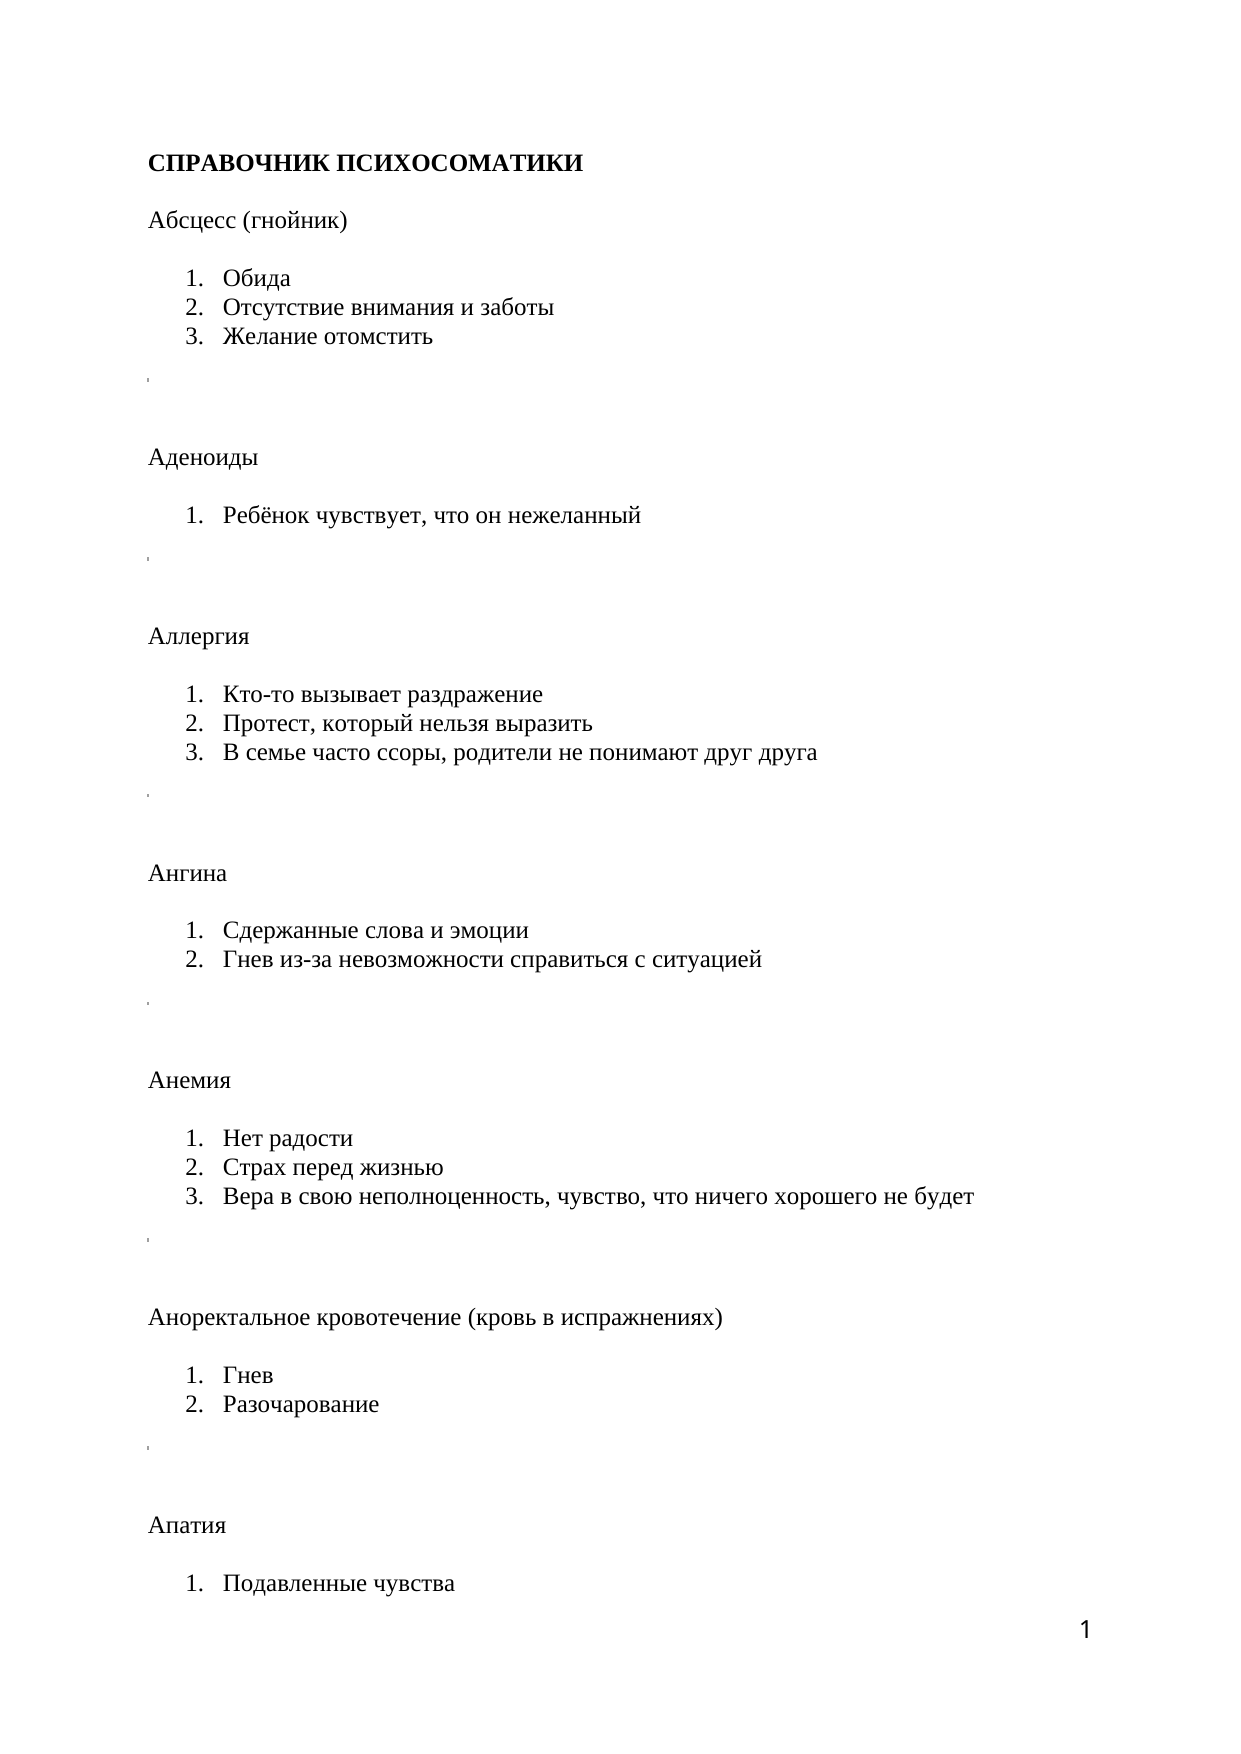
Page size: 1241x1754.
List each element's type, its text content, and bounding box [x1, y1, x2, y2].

list Вера в свою неполноценность, чувство, что ничего хорошего не будет [185, 1181, 1093, 1210]
list Желание отомстить [185, 321, 1093, 350]
text Аллергия [148, 621, 1093, 650]
text Анемия [148, 1066, 1093, 1094]
list Кто-то вызывает раздражение [185, 679, 1093, 708]
text Апатия [148, 1510, 1093, 1539]
list Гнев [185, 1360, 1093, 1389]
list Страх перед жизнью [185, 1152, 1093, 1181]
text Ангина [148, 858, 1093, 886]
text Абсцесс (гнойник) [148, 206, 1093, 234]
list Ребёнок чувствует, что он нежеланный [185, 500, 1093, 529]
text Аноректальное кровотечение (кровь в испражнениях) [148, 1302, 1093, 1331]
list В семье часто ссоры, родители не понимают друг друга [185, 737, 1093, 765]
list Разочарование [185, 1389, 1093, 1417]
text СПРАВОЧНИК ПСИХОСОМАТИКИ [148, 148, 1093, 176]
text Аденоиды [148, 442, 1093, 471]
list Обида [185, 263, 1093, 292]
list Протест, который нельзя выразить [185, 708, 1093, 737]
list Гнев из-за невозможности справиться с ситуацией [185, 944, 1093, 973]
list Отсутствие внимания и заботы [185, 292, 1093, 321]
list Нет радости [185, 1123, 1093, 1152]
list Сдержанные слова и эмоции [185, 916, 1093, 944]
list Подавленные чувства [185, 1568, 1093, 1597]
